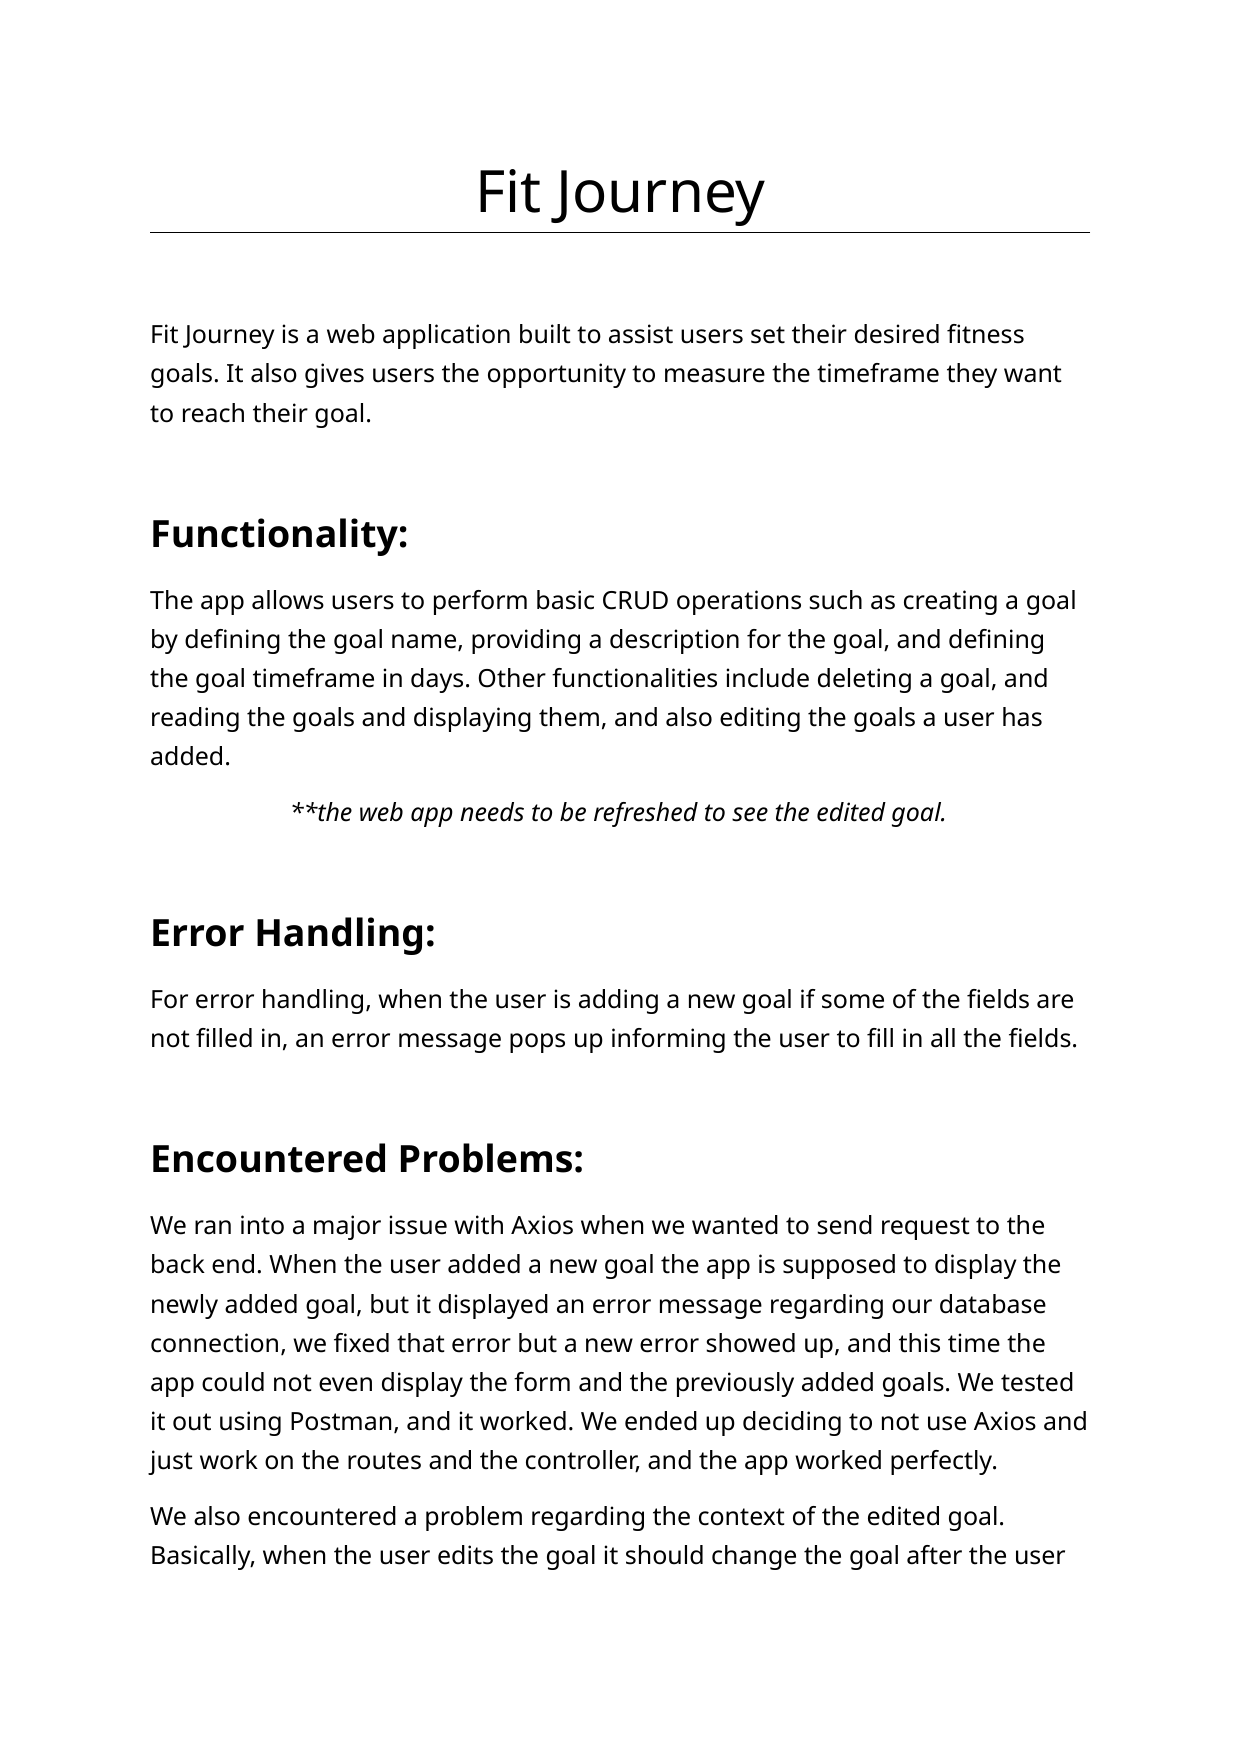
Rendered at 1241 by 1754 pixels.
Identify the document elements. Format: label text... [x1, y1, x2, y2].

text For error handling, when the user is adding a new goal if some of the fields are not filled in, an error message pops up informing the user to fill in all the fields. [150, 982, 1090, 1055]
text Fit Journey [150, 150, 1090, 232]
text Encountered Problems: [150, 1133, 1090, 1184]
text Error Handling: [150, 906, 1090, 957]
text Fit Journey is a web application built to assist users set their desired fitness goals. It also gives users the opportunity to measure the timeframe they want to reach their goal. [150, 317, 1090, 429]
text The app allows users to perform basic CRUD operations such as creating a goal by defining the goal name, providing a description for the goal, and defining the goal timeframe in days. Other functionalities include deleting a goal, and reading the goals and displaying them, and also editing the goals a user has added. [150, 582, 1090, 773]
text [150, 1499, 1090, 1572]
text **the web app needs to be refreshed to see the edited goal. [150, 795, 1090, 829]
text We ran into a major issue with Axios when we wanted to send request to the back end. When the user added a new goal the app is supposed to display the newly added goal, but it displayed an error message regarding our database connection, we fixed that error but a new error showed up, and this time the app could not even display the form and the previously added goals. We tested it out using Postman, and it worked. We ended up deciding to not use Axios and just work on the routes and the controller, and the app worked perfectly. [150, 1208, 1090, 1477]
text Functionality: [150, 507, 1090, 558]
